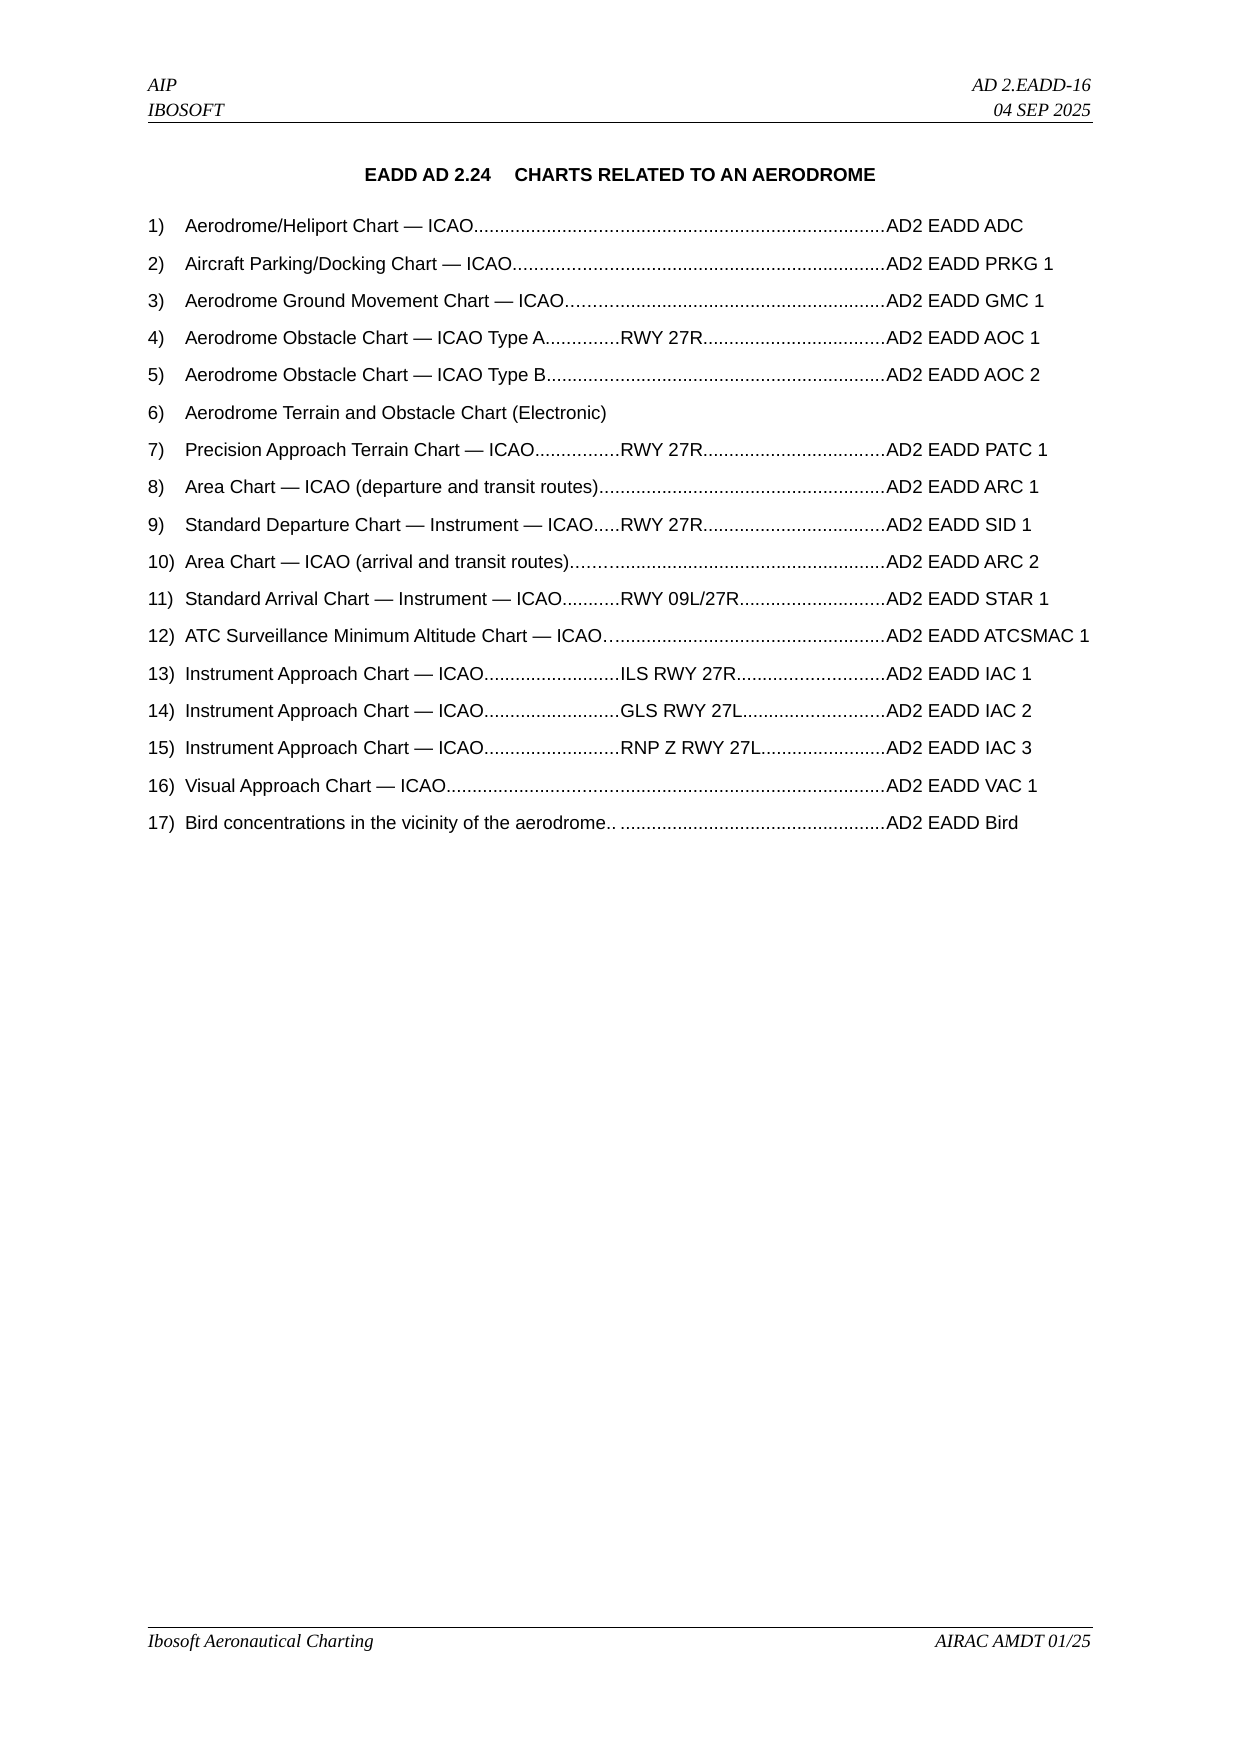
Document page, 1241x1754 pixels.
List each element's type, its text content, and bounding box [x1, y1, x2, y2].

list Area Chart — ICAO (departure and transit routes) AD2 EADD ARC 1 [148, 476, 1093, 498]
list Area Chart — ICAO (arrival and transit routes) AD2 EADD ARC 2 [148, 551, 1093, 572]
list Aerodrome Terrain and Obstacle Chart (Electronic) [148, 402, 1093, 423]
list ATC Surveillance Minimum Altitude Chart — ICAO AD2 EADD ATCSMAC 1 [148, 625, 1093, 647]
subtitle CHARTS RELATED TO AN AERODROME [148, 164, 1093, 186]
list Aerodrome Obstacle Chart — ICAO Type A RWY 27R AD2 EADD AOC 1 [148, 327, 1093, 348]
list Standard Departure Chart — Instrument — ICAO RWY 27R AD2 EADD SID 1 [148, 513, 1093, 535]
list Aerodrome Ground Movement Chart — ICAO AD2 EADD GMC 1 [148, 290, 1093, 311]
list Instrument Approach Chart — ICAO ILS RWY 27R AD2 EADD IAC 1 [148, 663, 1093, 684]
list Aerodrome/Heliport Chart — ICAO AD2 EADD ADC [148, 215, 1093, 237]
list Instrument Approach Chart — ICAO RNP Z RWY 27L AD2 EADD IAC 3 [148, 737, 1093, 759]
list Bird concentrations in the vicinity of the aerodrome. AD2 EADD Bird [148, 812, 1093, 833]
list Aircraft Parking/Docking Chart — ICAO AD2 EADD PRKG 1 [148, 252, 1093, 274]
list Visual Approach Chart — ICAO AD2 EADD VAC 1 [148, 774, 1093, 796]
list Aerodrome Obstacle Chart — ICAO Type B AD2 EADD AOC 2 [148, 364, 1093, 386]
list Precision Approach Terrain Chart — ICAO RWY 27R AD2 EADD PATC 1 [148, 439, 1093, 460]
list Instrument Approach Chart — ICAO GLS RWY 27L AD2 EADD IAC 2 [148, 700, 1093, 721]
list Standard Arrival Chart — Instrument — ICAO RWY 09L/27R AD2 EADD STAR 1 [148, 588, 1093, 609]
